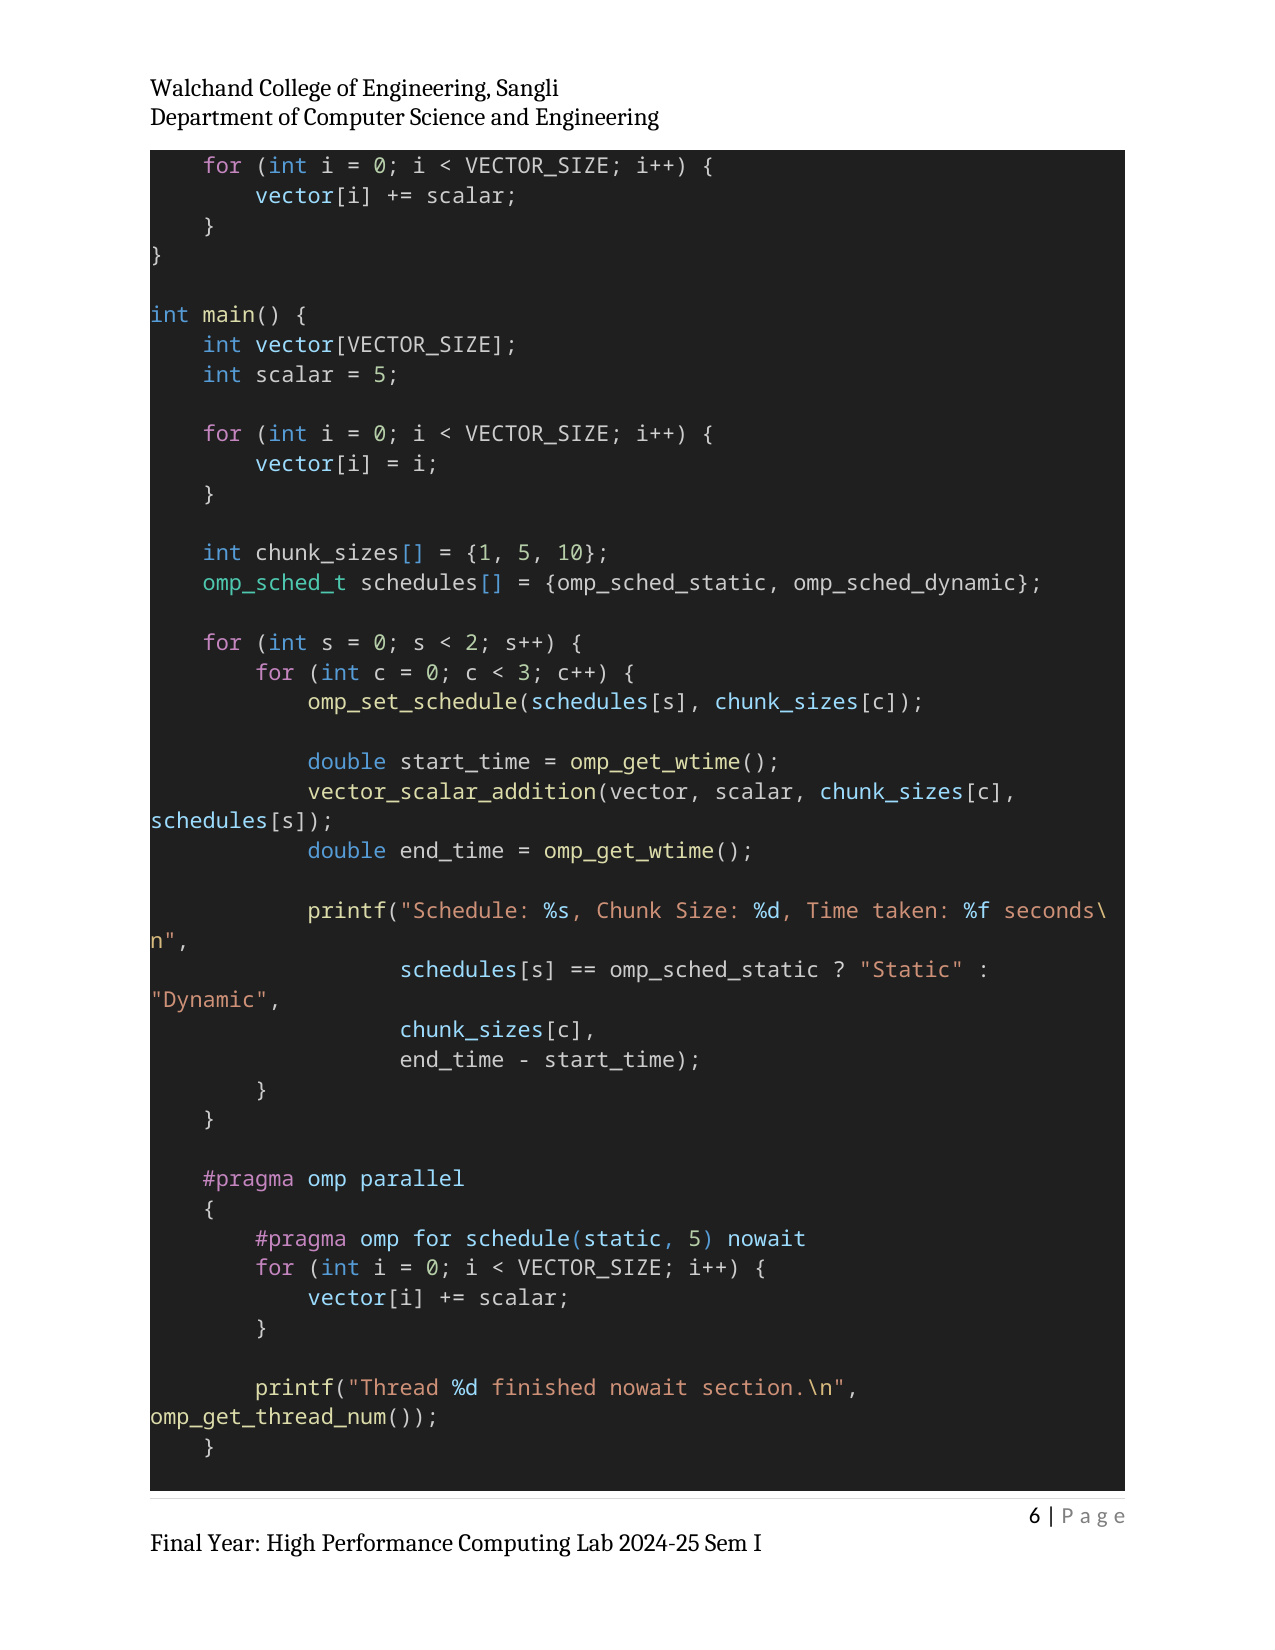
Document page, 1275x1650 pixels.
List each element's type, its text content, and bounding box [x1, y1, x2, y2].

text } [150, 239, 1125, 269]
text for (int i = 0; i < VECTOR_SIZE; i++) { [150, 418, 1125, 448]
text for (int i = 0; i < VECTOR_SIZE; i++) { [150, 1252, 1125, 1282]
text vector[i] += scalar; [150, 1282, 1125, 1312]
text chunk_sizes[c], [150, 1014, 1125, 1044]
text omp_sched_t schedules[] = {omp_sched_static, omp_sched_dynamic}; [150, 567, 1125, 597]
text } [150, 1103, 1125, 1133]
text double start_time = omp_get_wtime(); [150, 746, 1125, 776]
text } [150, 1073, 1125, 1103]
text } [150, 1312, 1125, 1342]
text #pragma omp for schedule(static, 5) nowait [150, 1222, 1125, 1252]
text } [150, 1431, 1125, 1461]
text for (int c = 0; c < 3; c++) { [150, 656, 1125, 686]
text } [150, 209, 1125, 239]
text vector[i] += scalar; [150, 180, 1125, 209]
text int vector[VECTOR_SIZE]; [150, 329, 1125, 358]
text vector[i] = i; [150, 448, 1125, 478]
text { [150, 1193, 1125, 1222]
text omp_set_schedule(schedules[s], chunk_sizes[c]); [150, 686, 1125, 716]
text int main() { [150, 299, 1125, 329]
text #pragma omp parallel [150, 1163, 1125, 1193]
text } [150, 478, 1125, 507]
text double end_time = omp_get_wtime(); [150, 835, 1125, 865]
text for (int i = 0; i < VECTOR_SIZE; i++) { [150, 150, 1125, 180]
text vector_scalar_addition(vector, scalar, chunk_sizes[c], schedules[s]); [150, 776, 1125, 835]
text int scalar = 5; [150, 358, 1125, 388]
text int chunk_sizes[] = {1, 5, 10}; [150, 537, 1125, 567]
text printf("Thread %d finished nowait section.\n", omp_get_thread_num()); [150, 1371, 1125, 1431]
text schedules[s] == omp_sched_static ? "Static" : "Dynamic", [150, 954, 1125, 1014]
text end_time - start_time); [150, 1044, 1125, 1073]
text for (int s = 0; s < 2; s++) { [150, 627, 1125, 656]
text printf("Schedule: %s, Chunk Size: %d, Time taken: %f seconds\n", [150, 895, 1125, 954]
